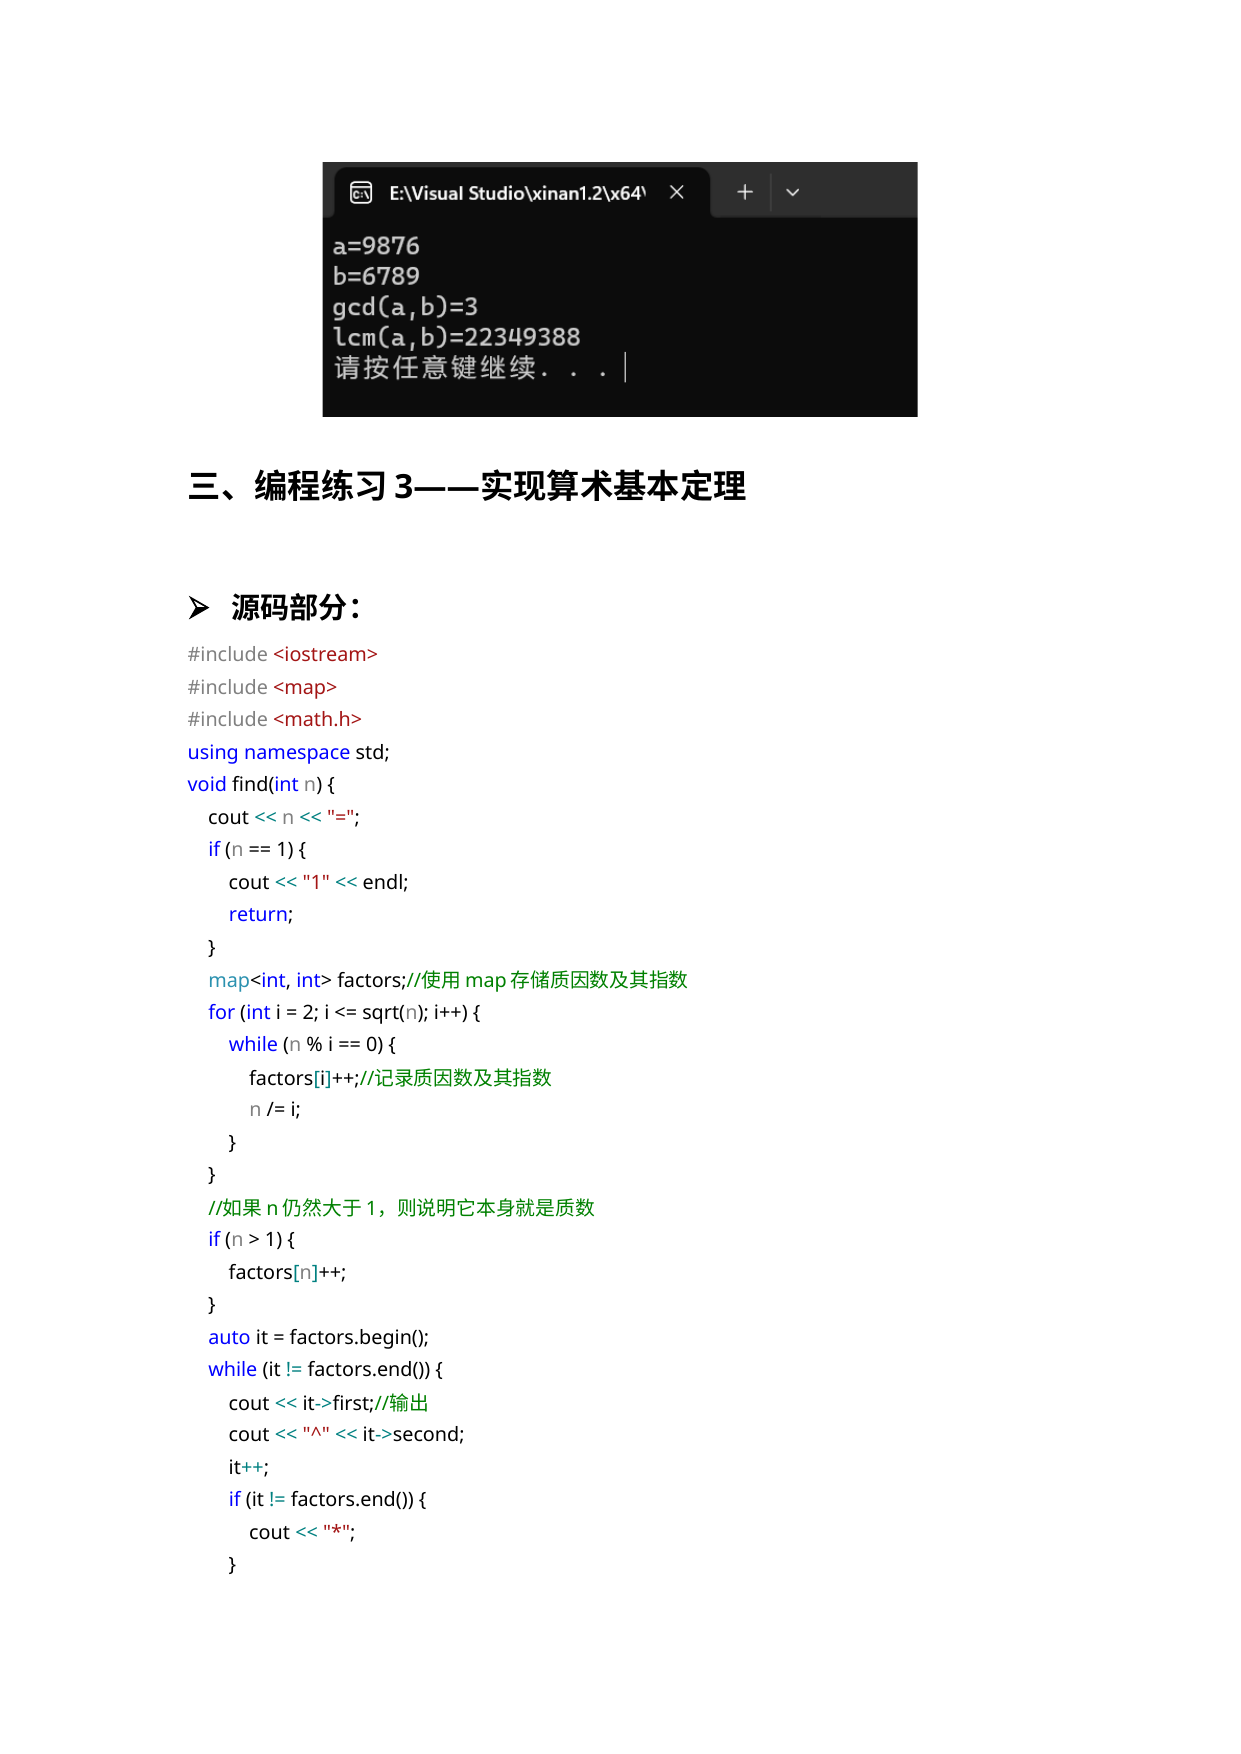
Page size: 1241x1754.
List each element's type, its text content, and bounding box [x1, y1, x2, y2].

text while (n % i == 0) { [187, 1028, 1053, 1060]
text while (it != factors.end()) { [187, 1353, 1053, 1385]
text n /= i; [187, 1093, 1053, 1125]
text cout << "1" << endl; [187, 865, 1053, 898]
text using namespace std; [187, 735, 1053, 768]
text } [187, 1288, 1053, 1320]
text if (n == 1) { [187, 833, 1053, 865]
text if (n > 1) { [187, 1223, 1053, 1255]
text cout << "^" << it->second; [187, 1418, 1053, 1450]
text it++; [187, 1450, 1053, 1483]
text #include <map> [187, 670, 1053, 703]
text map<int, int> factors;//使用map存储质因数及其指数 [187, 963, 1053, 995]
text #include <math.h> [187, 703, 1053, 735]
text auto it = factors.begin(); [187, 1320, 1053, 1353]
text } [187, 1158, 1053, 1190]
text #include <iostream> [187, 638, 1053, 670]
text for (int i = 2; i <= sqrt(n); i++) { [187, 995, 1053, 1028]
text cout << n << "="; [187, 800, 1053, 833]
text return; [187, 898, 1053, 930]
text factors[i]++;//记录质因数及其指数 [187, 1060, 1053, 1093]
text void find(int n) { [187, 768, 1053, 800]
text factors[n]++; [187, 1255, 1053, 1288]
picture [322, 162, 918, 417]
text cout << it->first;//输出 [187, 1385, 1053, 1418]
text cout << "*"; [187, 1515, 1053, 1548]
list 源码部分： [187, 573, 1053, 638]
text } [187, 1548, 1053, 1580]
text if (it != factors.end()) { [187, 1483, 1053, 1515]
subtitle 三、编程练习3——实现算术基本定理 [187, 451, 1053, 516]
text } [187, 930, 1053, 963]
text //如果n仍然大于1，则说明它本身就是质数 [187, 1190, 1053, 1223]
text } [187, 1125, 1053, 1158]
